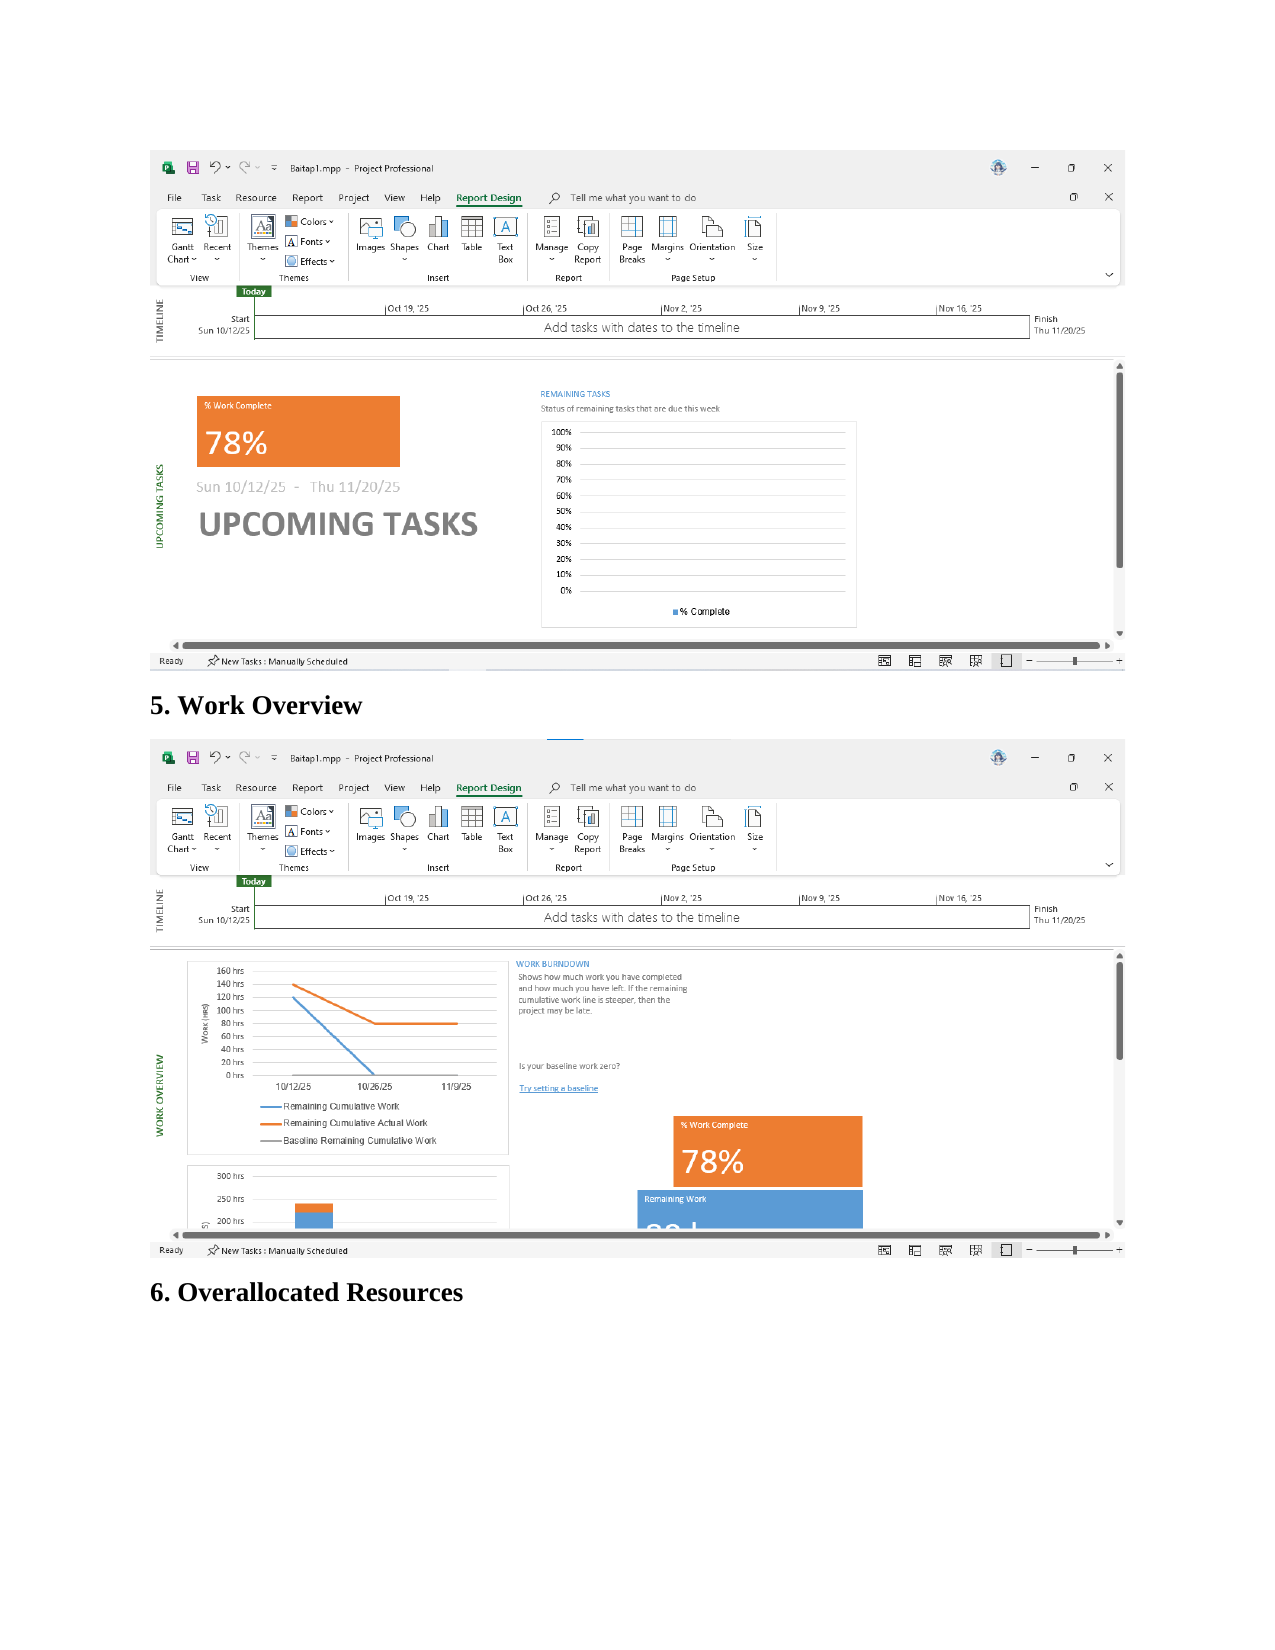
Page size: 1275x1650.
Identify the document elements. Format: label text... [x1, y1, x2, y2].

text 5. Work Overview [150, 689, 1125, 720]
text 6. Overallocated Resources [150, 1276, 1125, 1308]
picture [150, 739, 1125, 1258]
picture [150, 150, 1125, 671]
